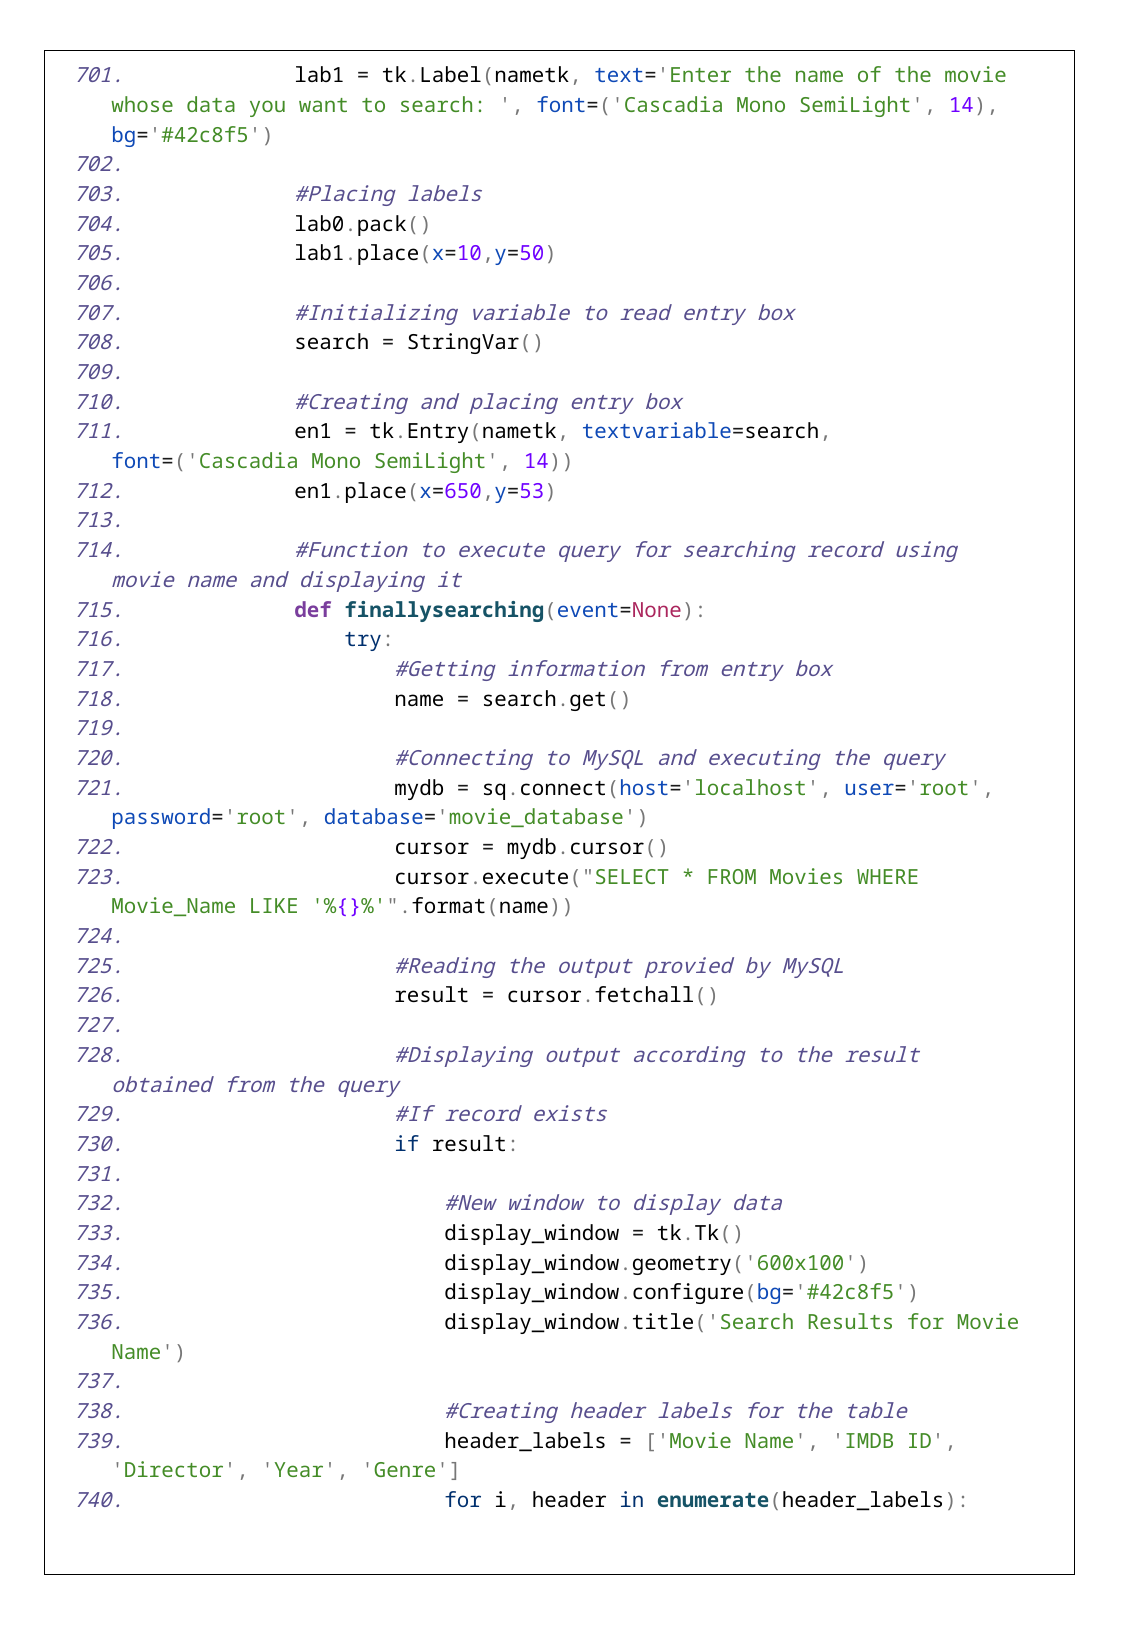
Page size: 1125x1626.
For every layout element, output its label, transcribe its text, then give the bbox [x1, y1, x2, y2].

list cursor = mydb.cursor() [74, 831, 1026, 861]
list display_window = tk.Tk() [74, 1217, 1026, 1247]
list mydb = sq.connect(host='localhost', user='root', password='root', database='movie_database') [74, 772, 1026, 831]
list lab1 = tk.Label(nametk, text='Enter the name of the movie whose data you want to search: ', font=('Cascadia Mono SemiLight', 14), bg='#42c8f5') [74, 59, 1026, 148]
list search = StringVar() [74, 326, 1026, 356]
list display_window.configure(bg='#42c8f5') [74, 1276, 1026, 1306]
list if result: [74, 1128, 1026, 1157]
list #Connecting to MySQL and executing the query [74, 742, 1026, 772]
list lab1.place(x=10,y=50) [74, 237, 1026, 267]
list #Placing labels [74, 178, 1026, 207]
list def finallysearching(event=None): [74, 593, 1026, 623]
list lab0.pack() [74, 207, 1026, 237]
list en1 = tk.Entry(nametk, textvariable=search, font=('Cascadia Mono SemiLight', 14)) [74, 415, 1026, 475]
list en1.place(x=650,y=53) [74, 475, 1026, 504]
list display_window.geometry('600x100') [74, 1247, 1026, 1276]
list header_labels = ['Movie Name', 'IMDB ID', 'Director', 'Year', 'Genre'] [74, 1425, 1026, 1484]
list #Initializing variable to read entry box [74, 297, 1026, 326]
list #New window to display data [74, 1187, 1026, 1217]
list display_window.title('Search Results for Movie Name') [74, 1306, 1026, 1365]
list name = search.get() [74, 682, 1026, 712]
list #If record exists [74, 1098, 1026, 1128]
list try: [74, 623, 1026, 653]
list result = cursor.fetchall() [74, 979, 1026, 1009]
list cursor.execute("SELECT * FROM Movies WHERE Movie_Name LIKE '%{}%'".format(name)) [74, 861, 1026, 920]
list #Displaying output according to the result obtained from the query [74, 1039, 1026, 1098]
list #Creating header labels for the table [74, 1395, 1026, 1425]
list #Getting information from entry box [74, 653, 1026, 682]
list for i, header in enumerate(header_labels): [74, 1484, 1026, 1514]
list #Reading the output provied by MySQL [74, 950, 1026, 979]
list #Creating and placing entry box [74, 386, 1026, 415]
list #Function to execute query for searching record using movie name and displaying it [74, 534, 1026, 593]
